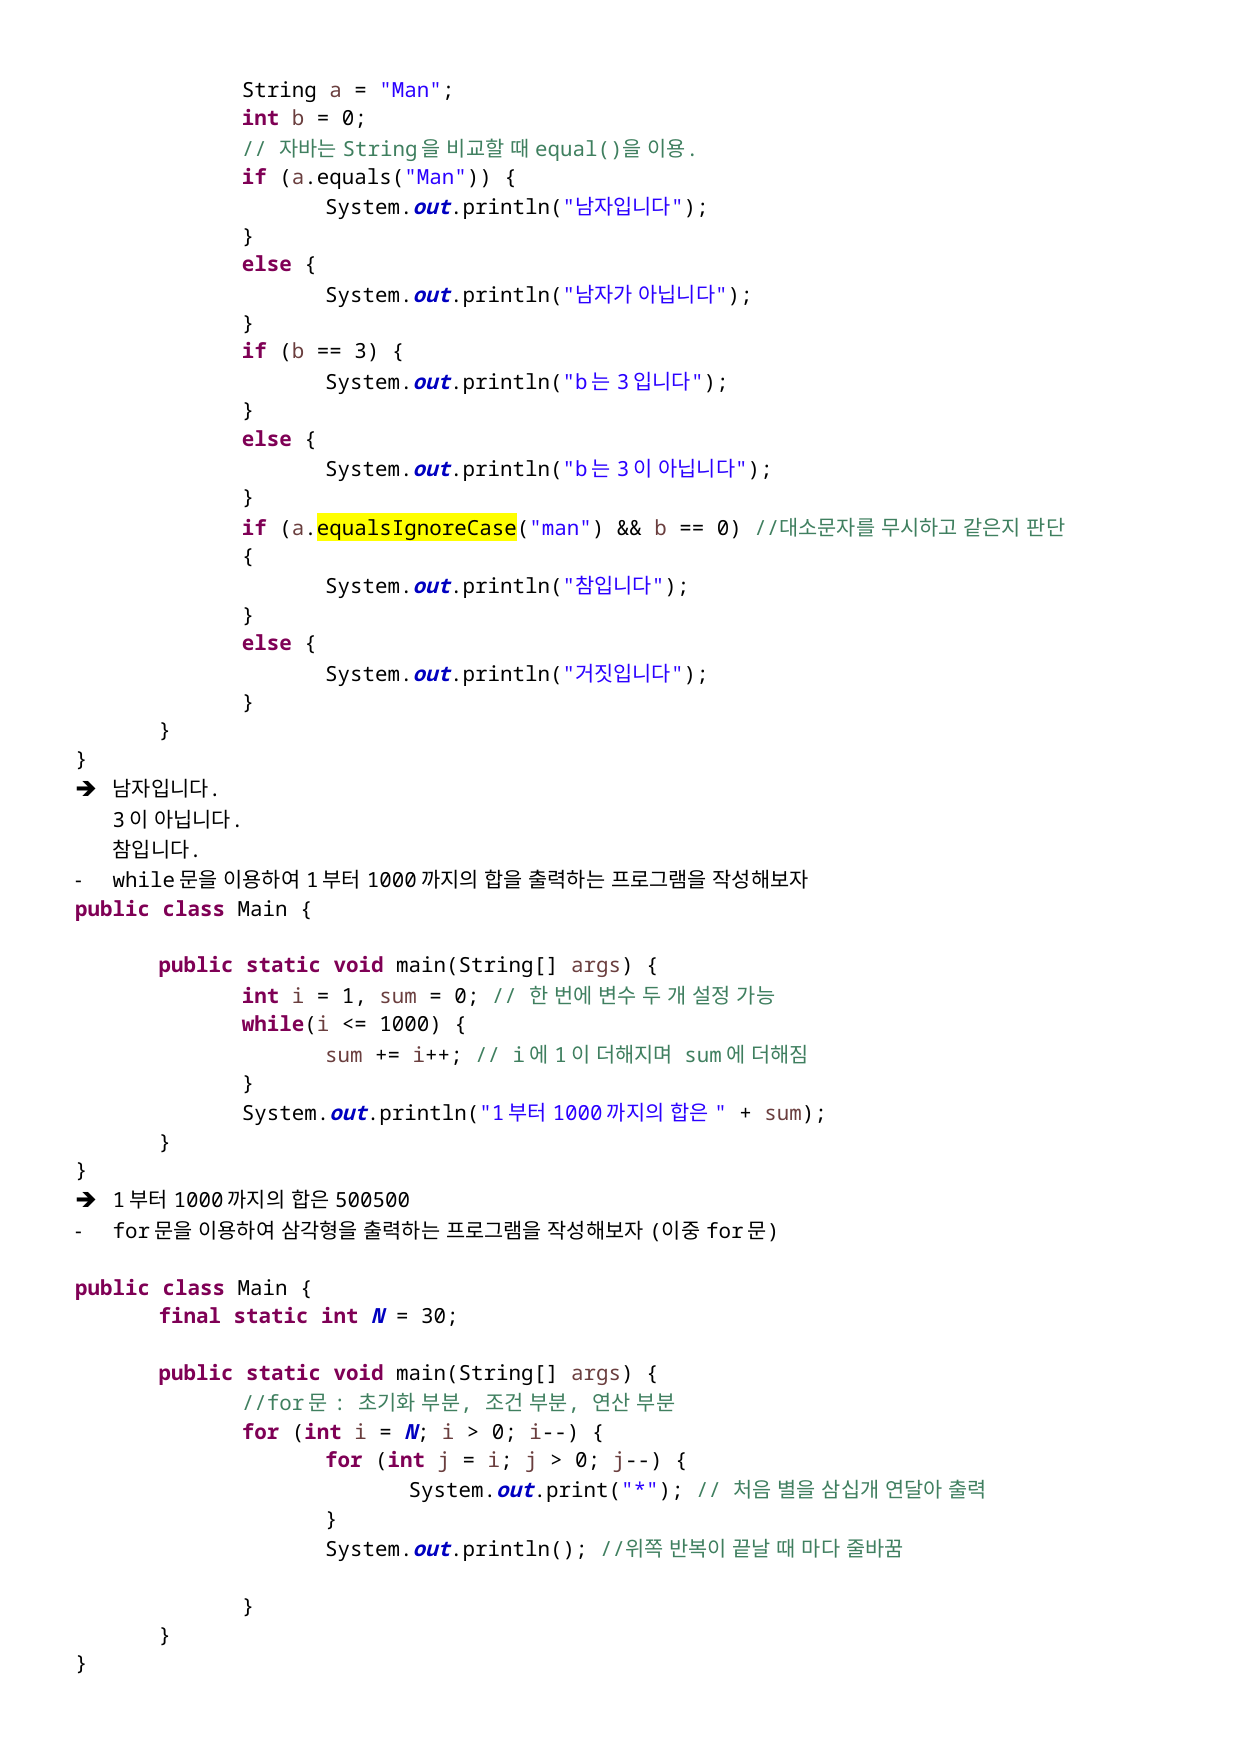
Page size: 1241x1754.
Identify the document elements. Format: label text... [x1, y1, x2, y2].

text while(i <= 1000) { [75, 1009, 1165, 1038]
text System.out.println("남자가 아닙니다"); [75, 278, 1165, 308]
text if (a.equals("Man")) { [75, 162, 1165, 191]
text System.out.print("*"); // 처음 별을 삼십개 연달아 출력 [75, 1474, 1165, 1504]
text public class Main { [75, 894, 1165, 922]
text } [75, 395, 1165, 424]
text System.out.println("b는 3이 아닙니다"); [75, 452, 1165, 482]
text //for문 : 초기화 부분, 조건 부분, 연산 부분 [75, 1387, 1165, 1417]
text } [75, 221, 1165, 249]
text // 자바는 String을 비교할 때 equal()을 이용. [75, 132, 1165, 162]
list while문을 이용하여 1부터 1000까지의 합을 출력하는 프로그램을 작성해보자 [75, 863, 1165, 894]
text System.out.println(); //위쪽 반복이 끝날 때 마다 줄바꿈 [75, 1532, 1165, 1563]
text } [75, 1648, 1165, 1677]
list for문을 이용하여 삼각형을 출력하는 프로그램을 작성해보자 (이중 for문) [75, 1214, 1165, 1244]
text } [75, 687, 1165, 716]
text else { [75, 249, 1165, 278]
text { [75, 541, 1165, 570]
text int i = 1, sum = 0; // 한 번에 변수 두 개 설정 가능 [75, 979, 1165, 1009]
text System.out.println("참입니다"); [75, 570, 1165, 600]
text } [75, 1591, 1165, 1620]
text } [75, 1155, 1165, 1184]
text if (a.equalsIgnoreCase("man") && b == 0) //대소문자를 무시하고 같은지 판단 [75, 511, 1165, 541]
text System.out.println("b는 3입니다"); [75, 365, 1165, 395]
text } [75, 308, 1165, 337]
text else { [75, 628, 1165, 657]
text public static void main(String[] args) { [75, 1358, 1165, 1387]
text } [75, 744, 1165, 772]
list 3이 아닙니다. [112, 803, 1165, 833]
text public static void main(String[] args) { [75, 951, 1165, 979]
text System.out.println("거짓입니다"); [75, 657, 1165, 687]
text } [75, 1068, 1165, 1097]
text } [75, 716, 1165, 744]
text else { [75, 424, 1165, 452]
text for (int j = i; j > 0; j--) { [75, 1445, 1165, 1474]
text if (b == 3) { [75, 337, 1165, 365]
text } [75, 1504, 1165, 1532]
list 남자입니다. [75, 772, 1165, 803]
text } [75, 600, 1165, 628]
text final static int N = 30; [75, 1301, 1165, 1330]
text System.out.println("1부터 1000까지의 합은 " + sum); [75, 1097, 1165, 1127]
text for (int i = N; i > 0; i--) { [75, 1417, 1165, 1445]
text int b = 0; [75, 103, 1165, 132]
text } [75, 482, 1165, 511]
text } [75, 1127, 1165, 1155]
list 1부터 1000까지의 합은 500500 [75, 1184, 1165, 1214]
text public class Main { [75, 1273, 1165, 1301]
text sum += i++; // i에 1이 더해지며 sum에 더해짐 [75, 1038, 1165, 1068]
list 참입니다. [112, 833, 1165, 863]
text String a = "Man"; [75, 75, 1165, 103]
text } [75, 1620, 1165, 1648]
text System.out.println("남자입니다"); [75, 191, 1165, 221]
